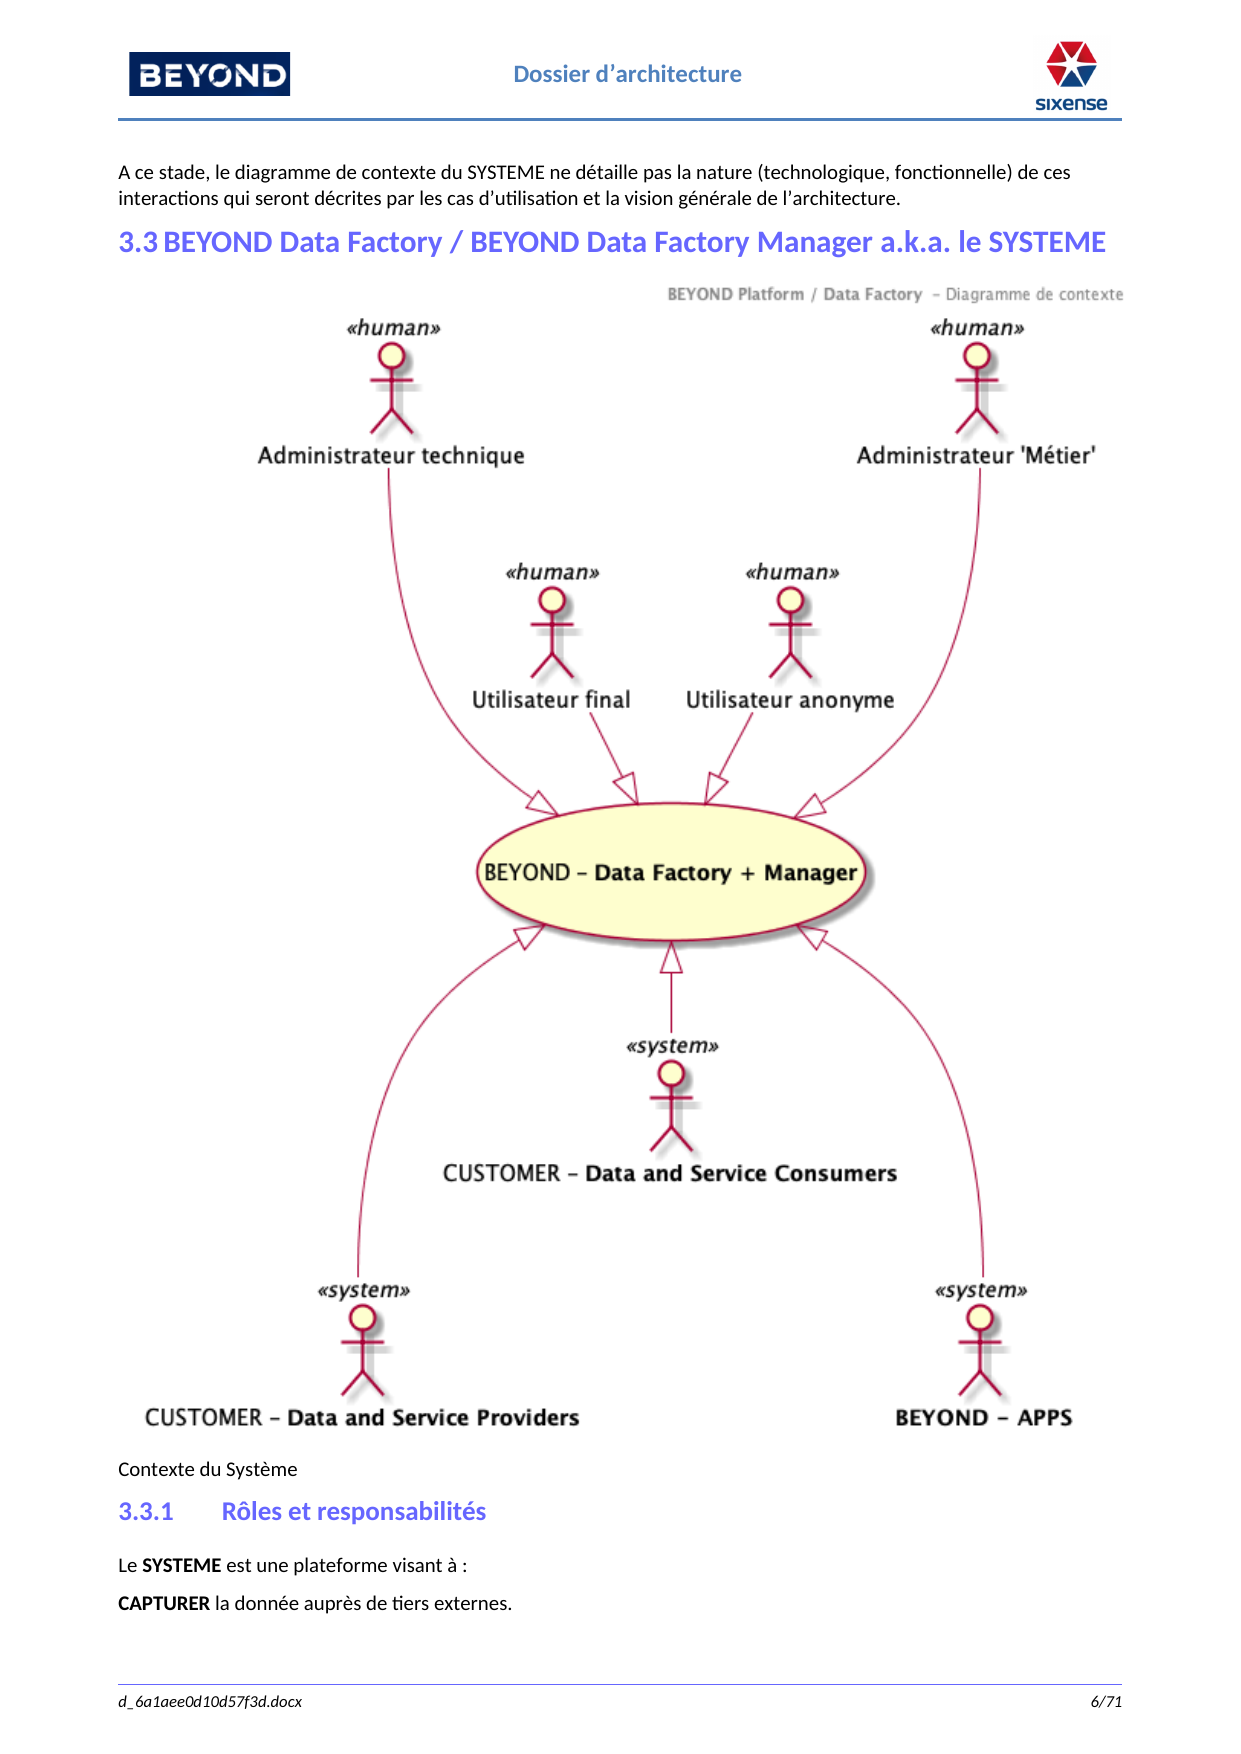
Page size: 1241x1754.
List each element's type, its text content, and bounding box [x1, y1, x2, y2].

picture [137, 285, 1139, 1444]
picture [129, 52, 290, 96]
subtitle BEYOND Data Factory / BEYOND Data Factory Manager a.k.a. le SYSTEME [118, 223, 1122, 261]
picture [1032, 35, 1111, 113]
subtitle Rôles et responsabilités [118, 1494, 1122, 1527]
